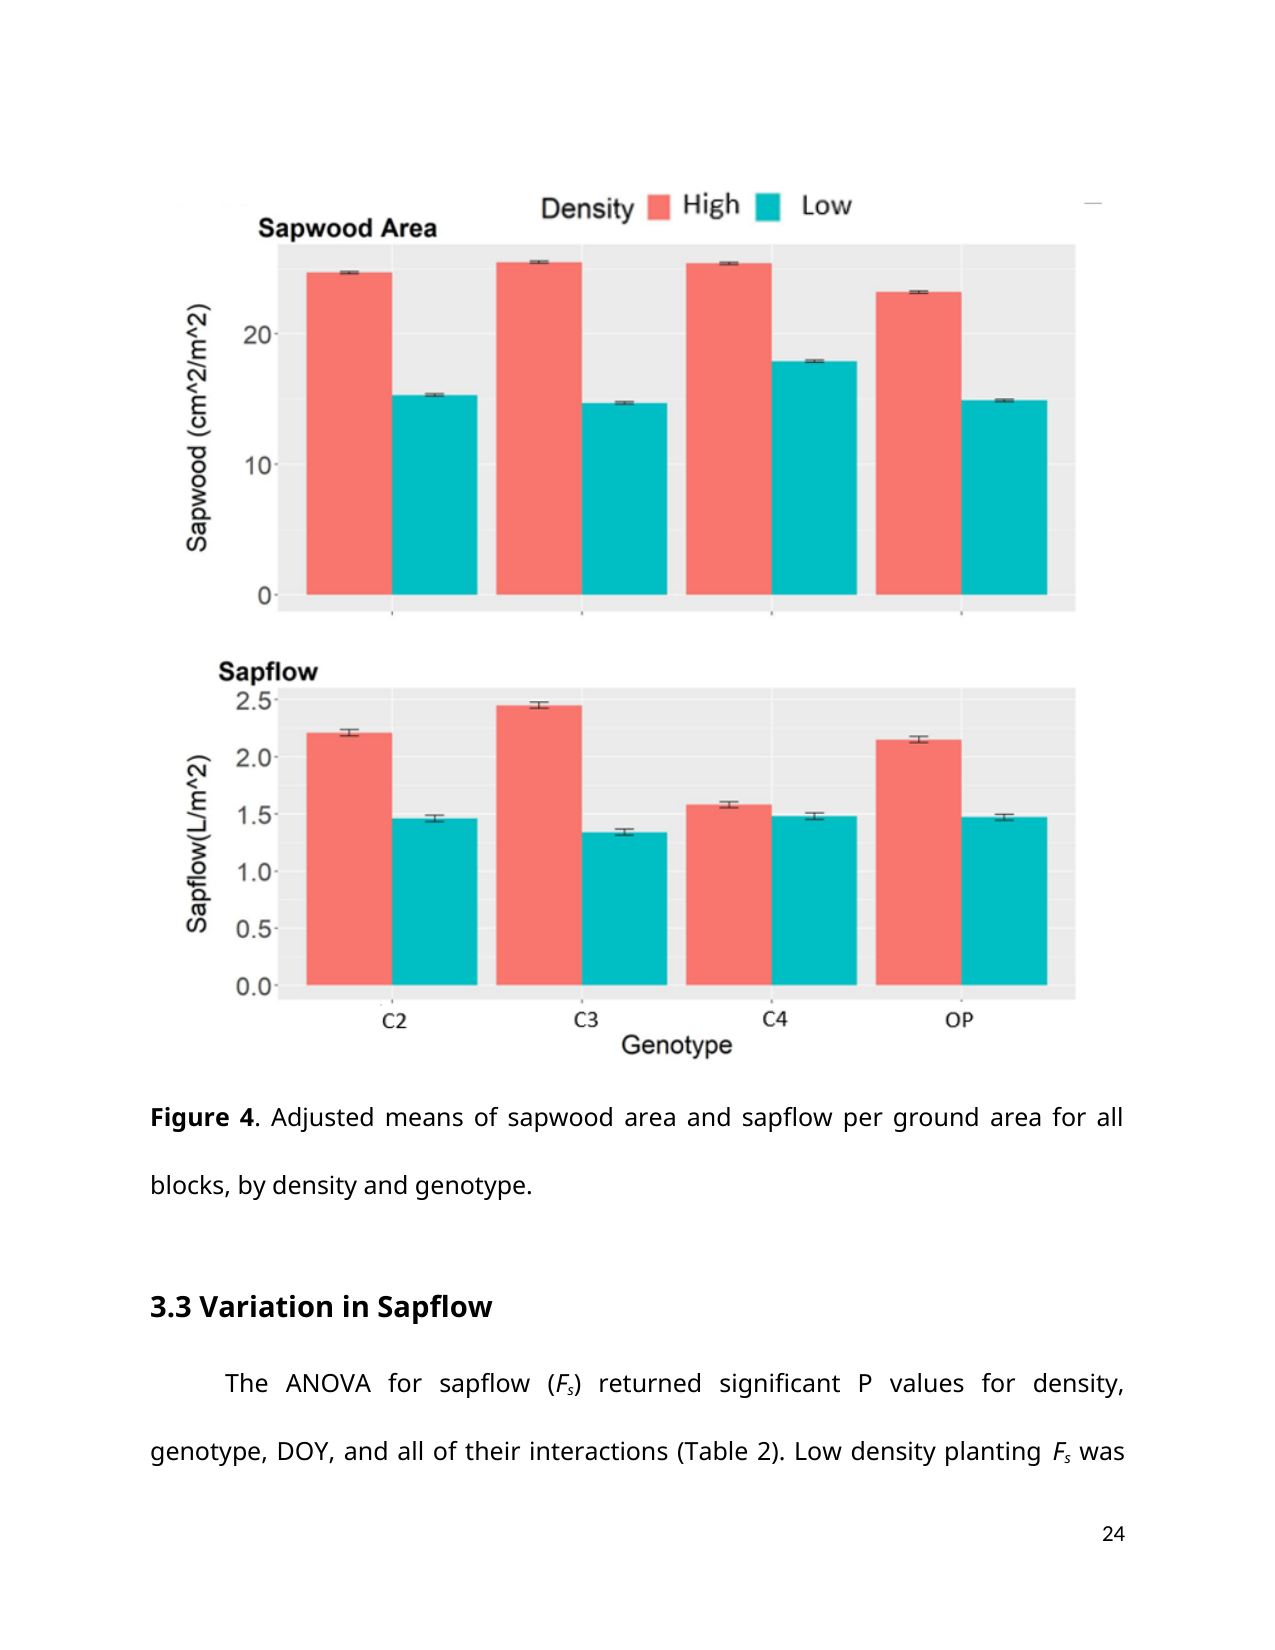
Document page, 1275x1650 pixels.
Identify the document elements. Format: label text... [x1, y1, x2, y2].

picture [163, 150, 1112, 1072]
text Figure 4. Adjusted means of sapwood area and sapflow per ground area for all blocks, by density and genotype. [150, 1099, 1125, 1202]
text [150, 1366, 1125, 1468]
text 3.3 Variation in Sapflow [150, 1286, 1125, 1326]
